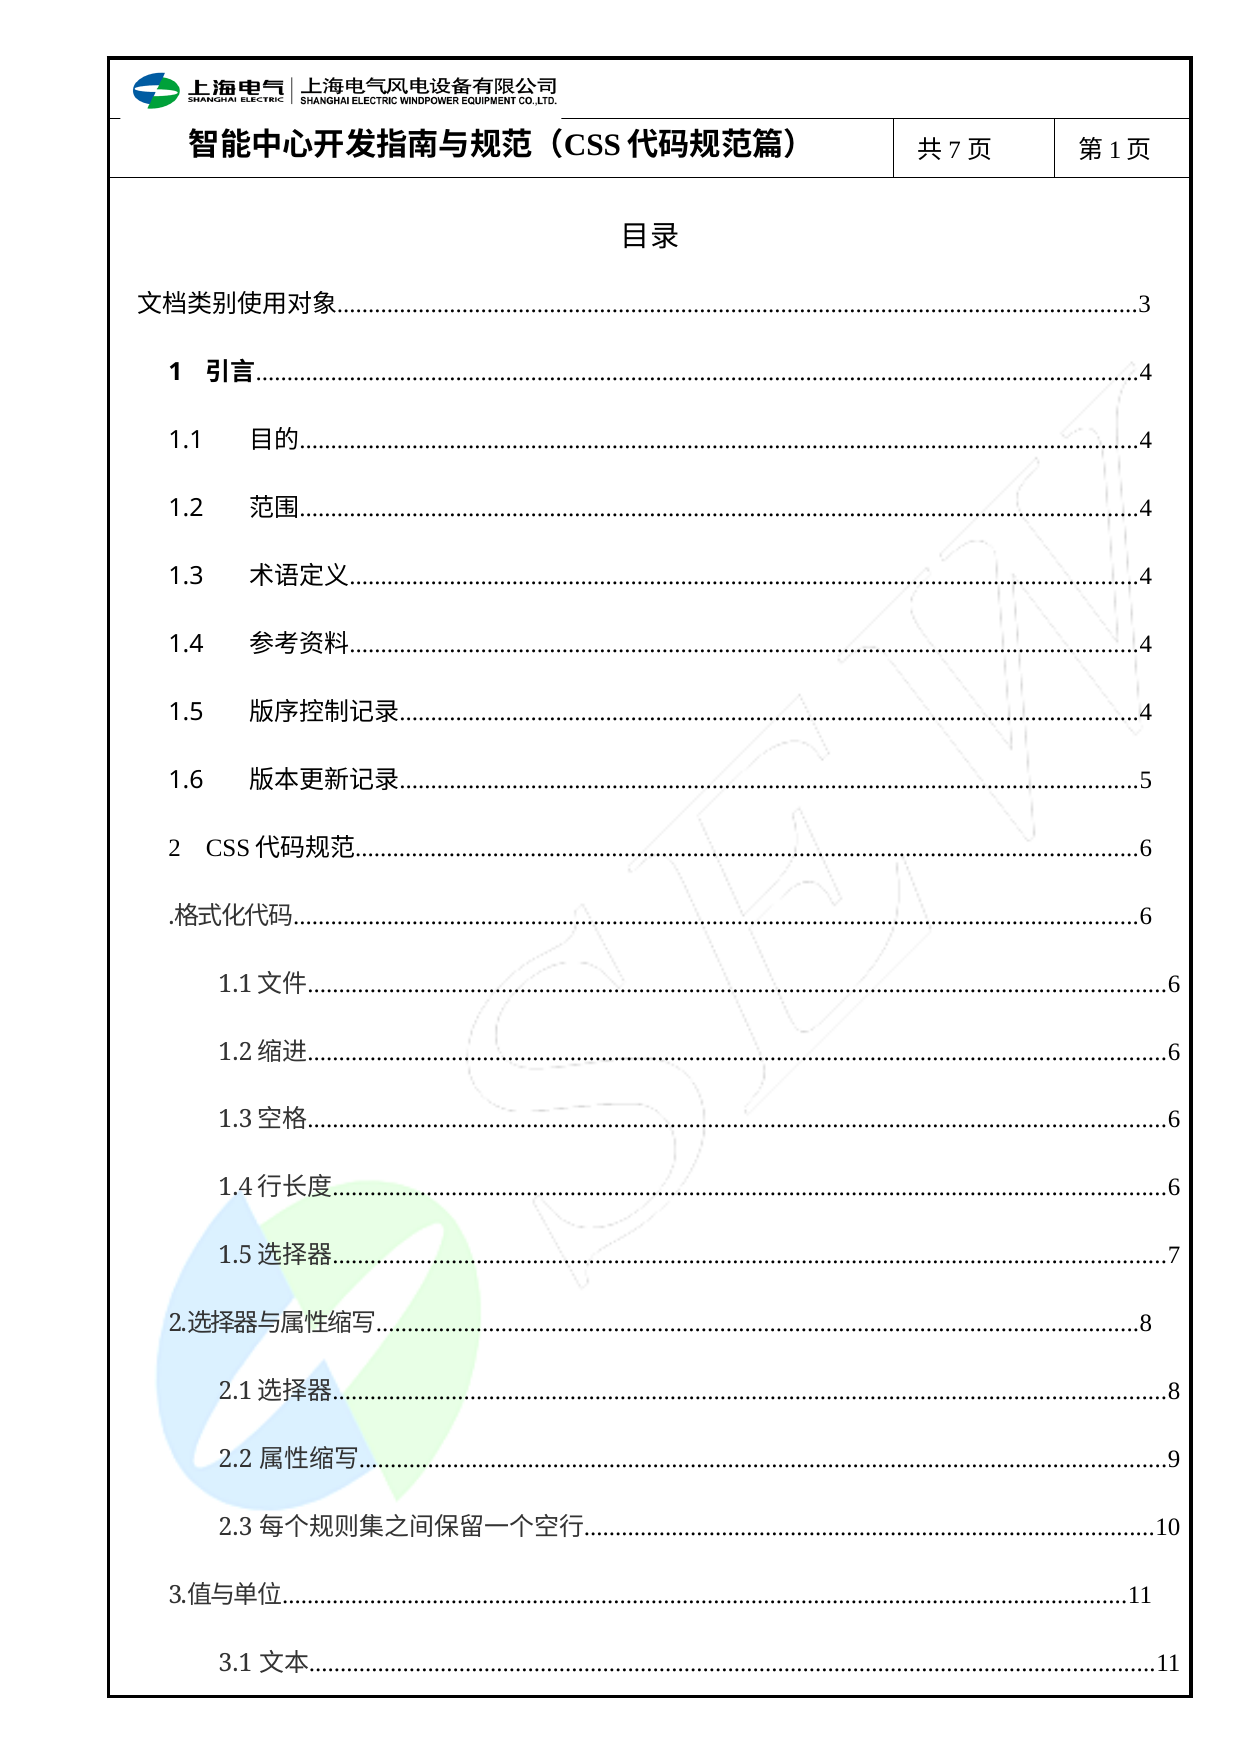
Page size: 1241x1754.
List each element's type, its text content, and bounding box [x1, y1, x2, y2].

text 1.5选择器 7 [218, 1219, 1181, 1287]
text .格式化代码 6 [168, 879, 1181, 947]
text 2.2 属性缩写 9 [218, 1423, 1181, 1491]
text 文档类别使用对象 3 [118, 268, 1181, 336]
text 1.5 版序控制记录 4 [168, 676, 1181, 743]
text 2.1选择器 8 [218, 1355, 1181, 1423]
text 1.2 范围 4 [168, 472, 1181, 540]
text 1.4 参考资料 4 [168, 608, 1181, 676]
text 2.3 每个规则集之间保留一个空行 10 [218, 1491, 1181, 1558]
text 2 CSS代码规范 6 [168, 811, 1181, 879]
text 3.1 文本 11 [218, 1626, 1181, 1694]
text 1.6 版本更新记录 5 [168, 743, 1181, 811]
text 2.选择器与属性缩写 8 [168, 1287, 1181, 1355]
text 1.4行长度 6 [218, 1151, 1181, 1219]
text 3.值与单位 11 [168, 1558, 1181, 1626]
text 1.3 术语定义 4 [168, 540, 1181, 608]
text 1 引言 4 [168, 336, 1181, 404]
text 目录 [118, 200, 1181, 268]
text 1.3空格 6 [218, 1083, 1181, 1151]
picture [120, 60, 562, 119]
text 1.1 目的 4 [168, 404, 1181, 472]
text 1.1文件 6 [218, 947, 1181, 1015]
text 1.2缩进 6 [218, 1015, 1181, 1083]
